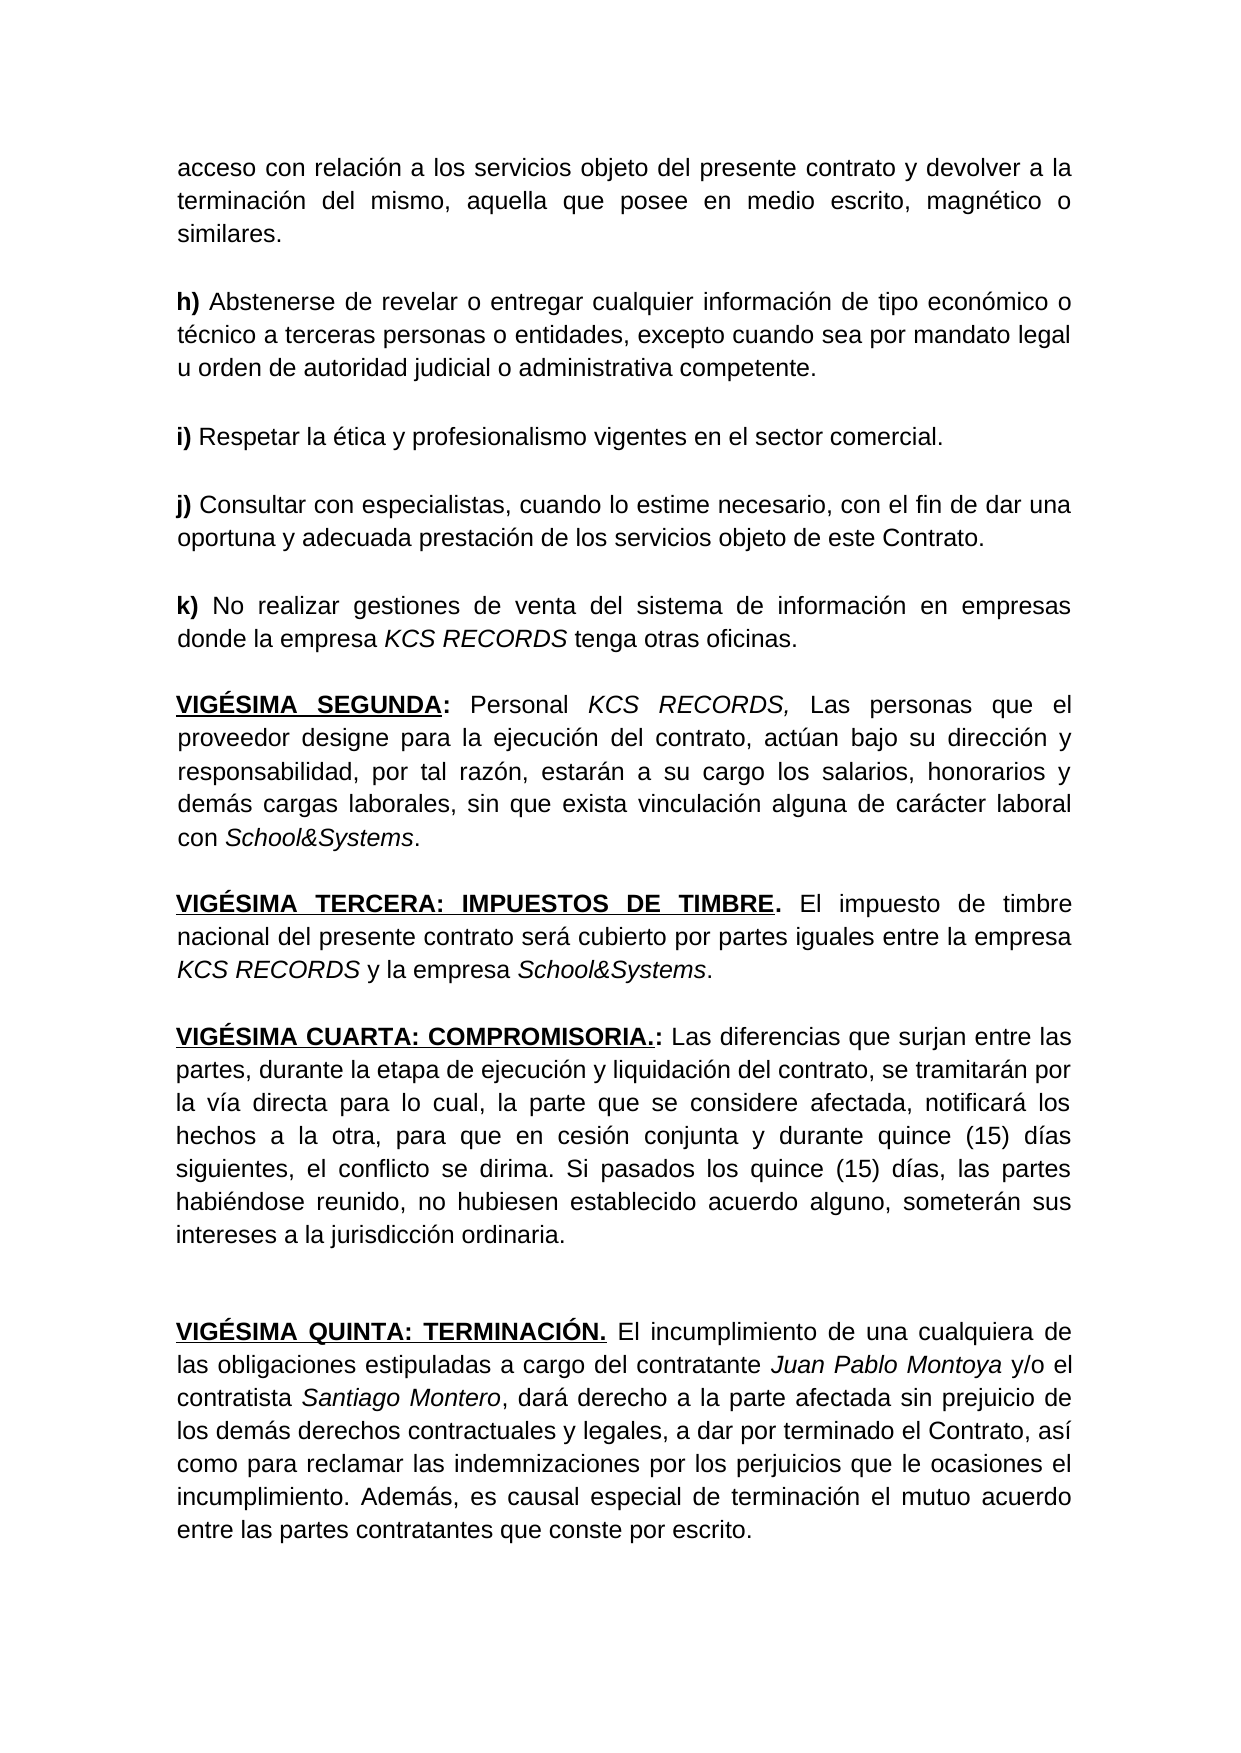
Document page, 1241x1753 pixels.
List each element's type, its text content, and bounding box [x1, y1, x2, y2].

text VIGÉSIMA TERCERA: IMPUESTOS DE TIMBRE. El impuesto de timbre nacional del presente contrato será cubierto por partes iguales entre la empresa KCS RECORDS y la empresa School&Systems. [176, 889, 1073, 984]
text k) No realizar gestiones de venta del sistema de información en empresas donde la empresa KCS RECORDS tenga otras oficinas. [176, 591, 1073, 653]
text VIGÉSIMA SEGUNDA: Personal KCS RECORDS, Las personas que el proveedor designe para la ejecución del contrato, actúan bajo su dirección y responsabilidad, por tal razón, estarán a su cargo los salarios, honorarios y demás cargas laborales, sin que exista vinculación alguna de carácter laboral con School&Systems. [176, 690, 1073, 851]
text j) Consultar con especialistas, cuando lo estime necesario, con el fin de dar una oportuna y adecuada prestación de los servicios objeto de este Contrato. [176, 490, 1073, 551]
text i) Respetar la ética y profesionalismo vigentes en el sector comercial. [176, 422, 1073, 450]
text VIGÉSIMA CUARTA: COMPROMISORIA.: Las diferencias que surjan entre las partes, durante la etapa de ejecución y liquidación del contrato, se tramitarán por la vía directa para lo cual, la parte que se considere afectada, notificará los hechos a la otra, para que en cesión conjunta y durante quince (15) días siguientes, el conflicto se dirima. Si pasados los quince (15) días, las partes habiéndose reunido, no hubiesen establecido acuerdo alguno, someterán sus intereses a la jurisdicción ordinaria. [176, 1022, 1073, 1249]
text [176, 153, 1073, 248]
text h) Abstenerse de revelar o entregar cualquier información de tipo económico o técnico a terceras personas o entidades, excepto cuando sea por mandato legal u orden de autoridad judicial o administrativa competente. [176, 287, 1073, 382]
text VIGÉSIMA QUINTA: TERMINACIÓN. El incumplimiento de una cualquiera de las obligaciones estipuladas a cargo del contratante Juan Pablo Montoya y/o el contratista Santiago Montero, dará derecho a la parte afectada sin prejuicio de los demás derechos contractuales y legales, a dar por terminado el Contrato, así como para reclamar las indemnizaciones por los perjuicios que le ocasiones el incumplimiento. Además, es causal especial de terminación el mutuo acuerdo entre las partes contratantes que conste por escrito. [176, 1317, 1073, 1543]
